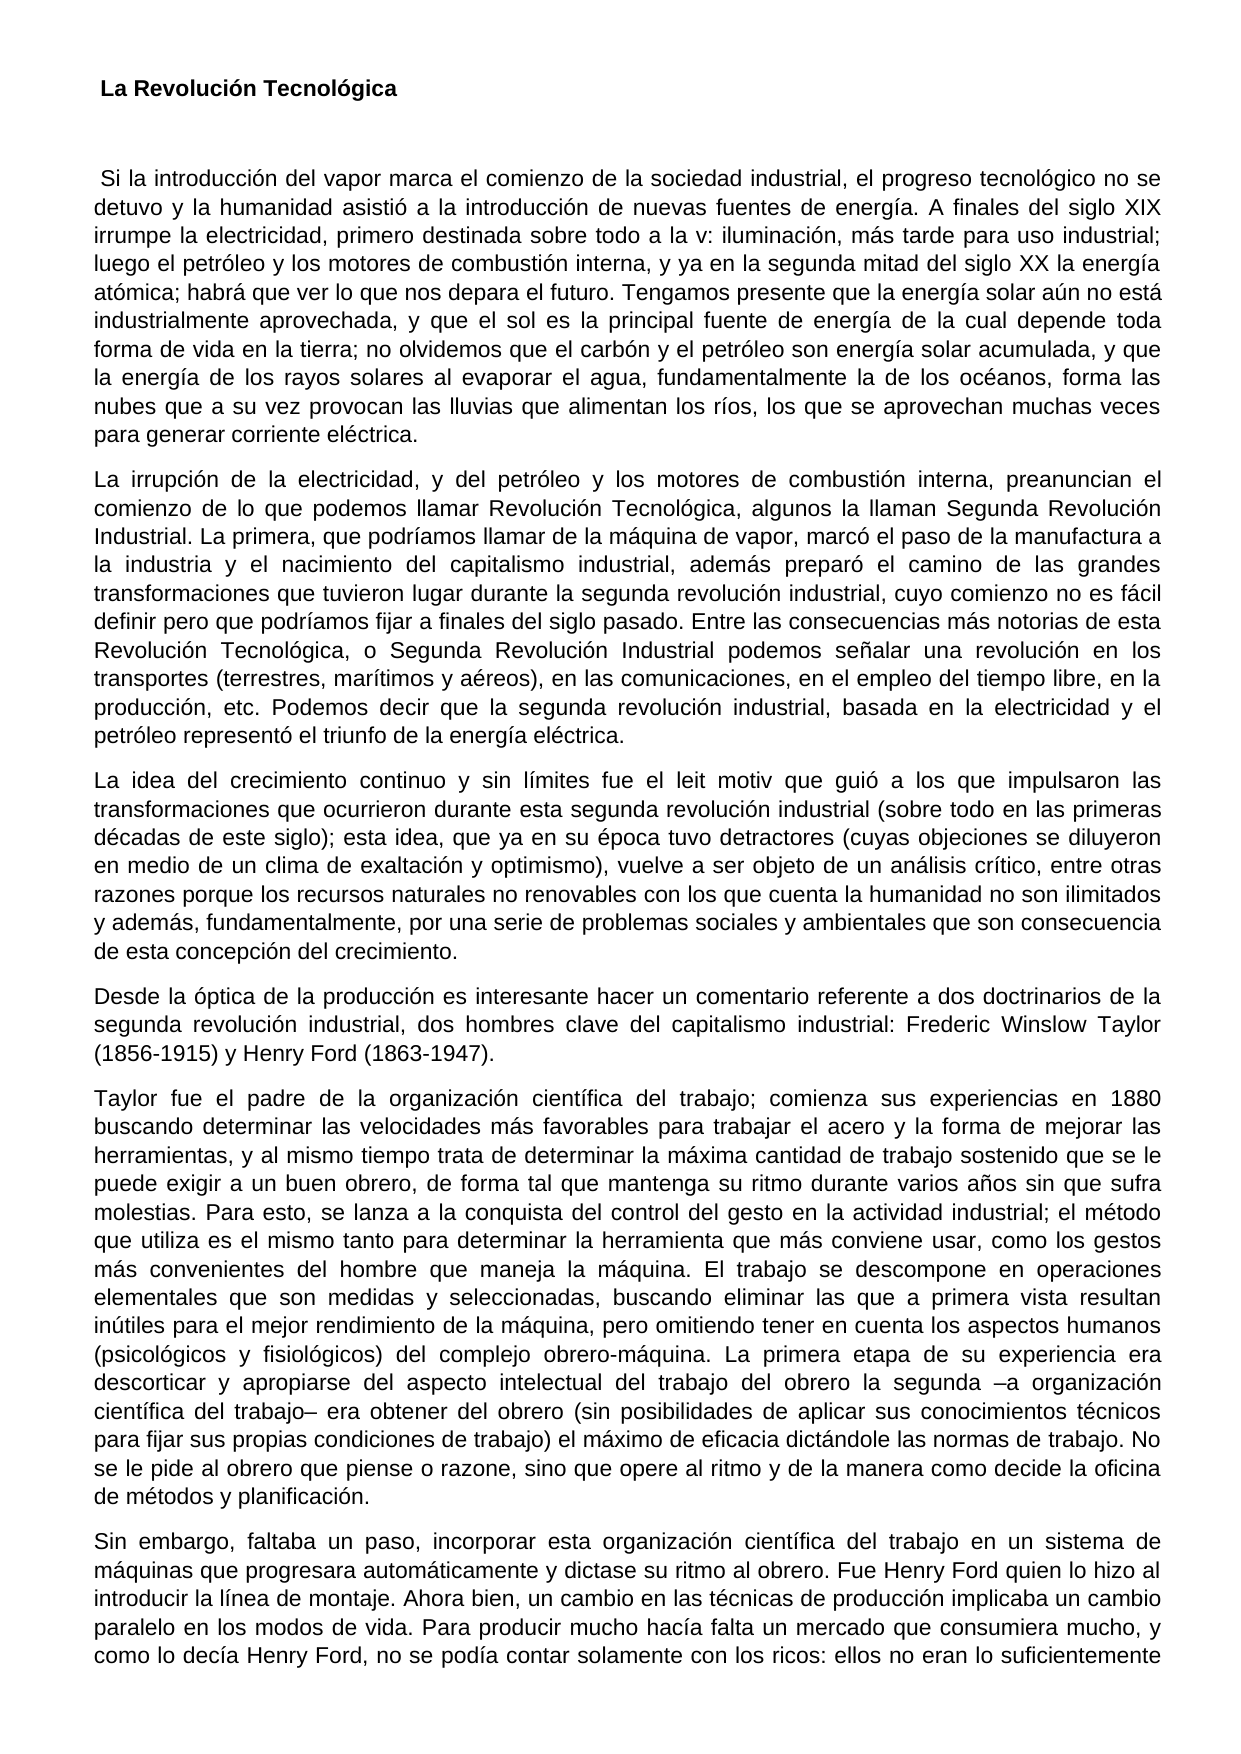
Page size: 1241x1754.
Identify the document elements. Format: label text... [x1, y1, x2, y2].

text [94, 1528, 1162, 1668]
text La idea del crecimiento continuo y sin límites fue el leit motiv que guió a los que impulsaron las transformaciones que ocurrieron durante esta segunda revolución industrial (sobre todo en las primeras décadas de este siglo); esta idea, que ya en su época tuvo detractores (cuyas objeciones se diluyeron en medio de un clima de exaltación y optimismo), vuelve a ser objeto de un análisis crítico, entre otras razones porque los recursos naturales no renovables con los que cuenta la humanidad no son ilimitados y además, fundamentalmente, por una serie de problemas sociales y ambientales que son consecuencia de esta concepción del crecimiento. [94, 767, 1162, 964]
text Si la introducción del vapor marca el comienzo de la sociedad industrial, el progreso tecnológico no se detuvo y la humanidad asistió a la introducción de nuevas fuentes de energía. A finales del siglo XIX irrumpe la electricidad, primero destinada sobre todo a la v: iluminación, más tarde para uso industrial; luego el petróleo y los motores de combustión interna, y ya en la segunda mitad del siglo XX la energía atómica; habrá que ver lo que nos depara el futuro. Tengamos presente que la energía solar aún no está industrialmente aprovechada, y que el sol es la principal fuente de energía de la cual depende toda forma de vida en la tierra; no olvidemos que el carbón y el petróleo son energía solar acumulada, y que la energía de los rayos solares al evaporar el agua, fundamentalmente la de los océanos, forma las nubes que a su vez provocan las lluvias que alimentan los ríos, los que se aprovechan muchas veces para generar corriente eléctrica. [94, 165, 1162, 447]
text Desde la óptica de la producción es interesante hacer un comentario referente a dos doctrinarios de la segunda revolución industrial, dos hombres clave del capitalismo industrial: Frederic Winslow Taylor (1856-1915) y Henry Ford (1863-1947). [94, 983, 1162, 1066]
text La Revolución Tecnológica [94, 75, 1162, 101]
text La irrupción de la electricidad, y del petróleo y los motores de combustión interna, preanuncian el comienzo de lo que podemos llamar Revolución Tecnológica, algunos la llaman Segunda Revolución Industrial. La primera, que podríamos llamar de la máquina de vapor, marcó el paso de la manufactura a la industria y el nacimiento del capitalismo industrial, además preparó el camino de las grandes transformaciones que tuvieron lugar durante la segunda revolución industrial, cuyo comienzo no es fácil definir pero que podríamos fijar a finales del siglo pasado. Entre las consecuencias más notorias de esta Revolución Tecnológica, o Segunda Revolución Industrial podemos señalar una revolución en los transportes (terrestres, marítimos y aéreos), en las comunicaciones, en el empleo del tiempo libre, en la producción, etc. Podemos decir que la segunda revolución industrial, basada en la electricidad y el petróleo representó el triunfo de la energía eléctrica. [94, 466, 1162, 748]
text Taylor fue el padre de la organización científica del trabajo; comienza sus experiencias en 1880 buscando determinar las velocidades más favorables para trabajar el acero y la forma de mejorar las herramientas, y al mismo tiempo trata de determinar la máxima cantidad de trabajo sostenido que se le puede exigir a un buen obrero, de forma tal que mantenga su ritmo durante varios años sin que sufra molestias. Para esto, se lanza a la conquista del control del gesto en la actividad industrial; el método que utiliza es el mismo tanto para determinar la herramienta que más conviene usar, como los gestos más convenientes del hombre que maneja la máquina. El trabajo se descompone en operaciones elementales que son medidas y seleccionadas, buscando eliminar las que a primera vista resultan inútiles para el mejor rendimiento de la máquina, pero omitiendo tener en cuenta los aspectos humanos (psicológicos y fisiológicos) del complejo obrero-máquina. La primera etapa de su experiencia era descorticar y apropiarse del aspecto intelectual del trabajo del obrero la segunda –a organización científica del trabajo– era obtener del obrero (sin posibilidades de aplicar sus conocimientos técnicos para fijar sus propias condiciones de trabajo) el máximo de eficacia dictándole las normas de trabajo. No se le pide al obrero que piense o razone, sino que opere al ritmo y de la manera como decide la oficina de métodos y planificación. [94, 1085, 1162, 1509]
